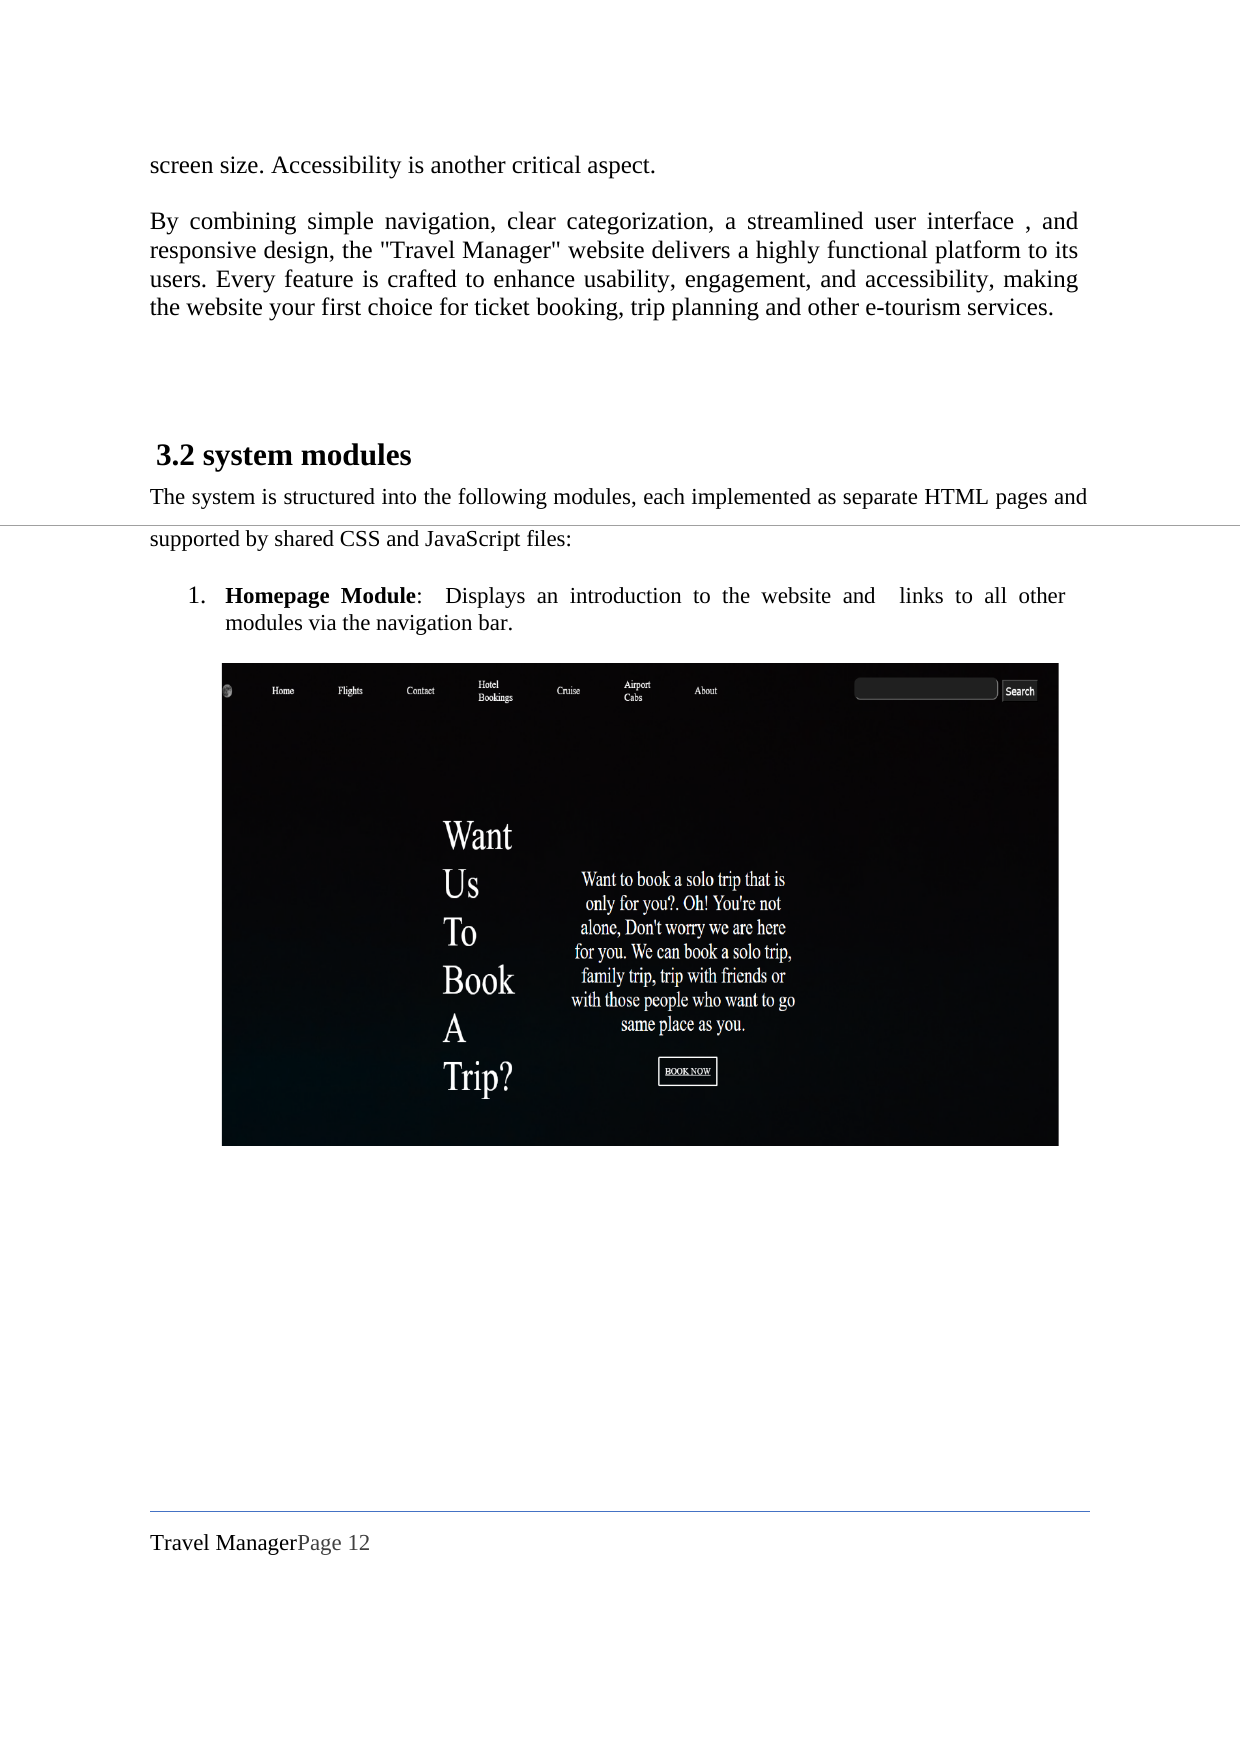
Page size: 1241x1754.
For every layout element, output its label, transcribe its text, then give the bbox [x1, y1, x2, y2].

text By combining simple navigation, clear categorization, a streamlined user interface , and responsive design, the "Travel Manager" website delivers a highly functional platform to its users. Every feature is crafted to enhance usability, engagement, and accessibility, making the website your first choice for ticket booking, trip planning and other e-tourism services. [149, 206, 1079, 321]
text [149, 150, 1089, 179]
picture [221, 663, 1059, 1146]
text The system is structured into the following modules, each implemented as separate HTML pages and supported by shared CSS and JavaScript files: [149, 526, 1089, 552]
list Homepage Module: Displays an introduction to the website and links to all other modules via the navigation bar. [187, 580, 1066, 635]
text 3.2 system modules [150, 437, 1090, 472]
text The system is structured into the following modules, each implemented as separate HTML pages and supported by shared CSS and JavaScript files: [149, 483, 1089, 525]
